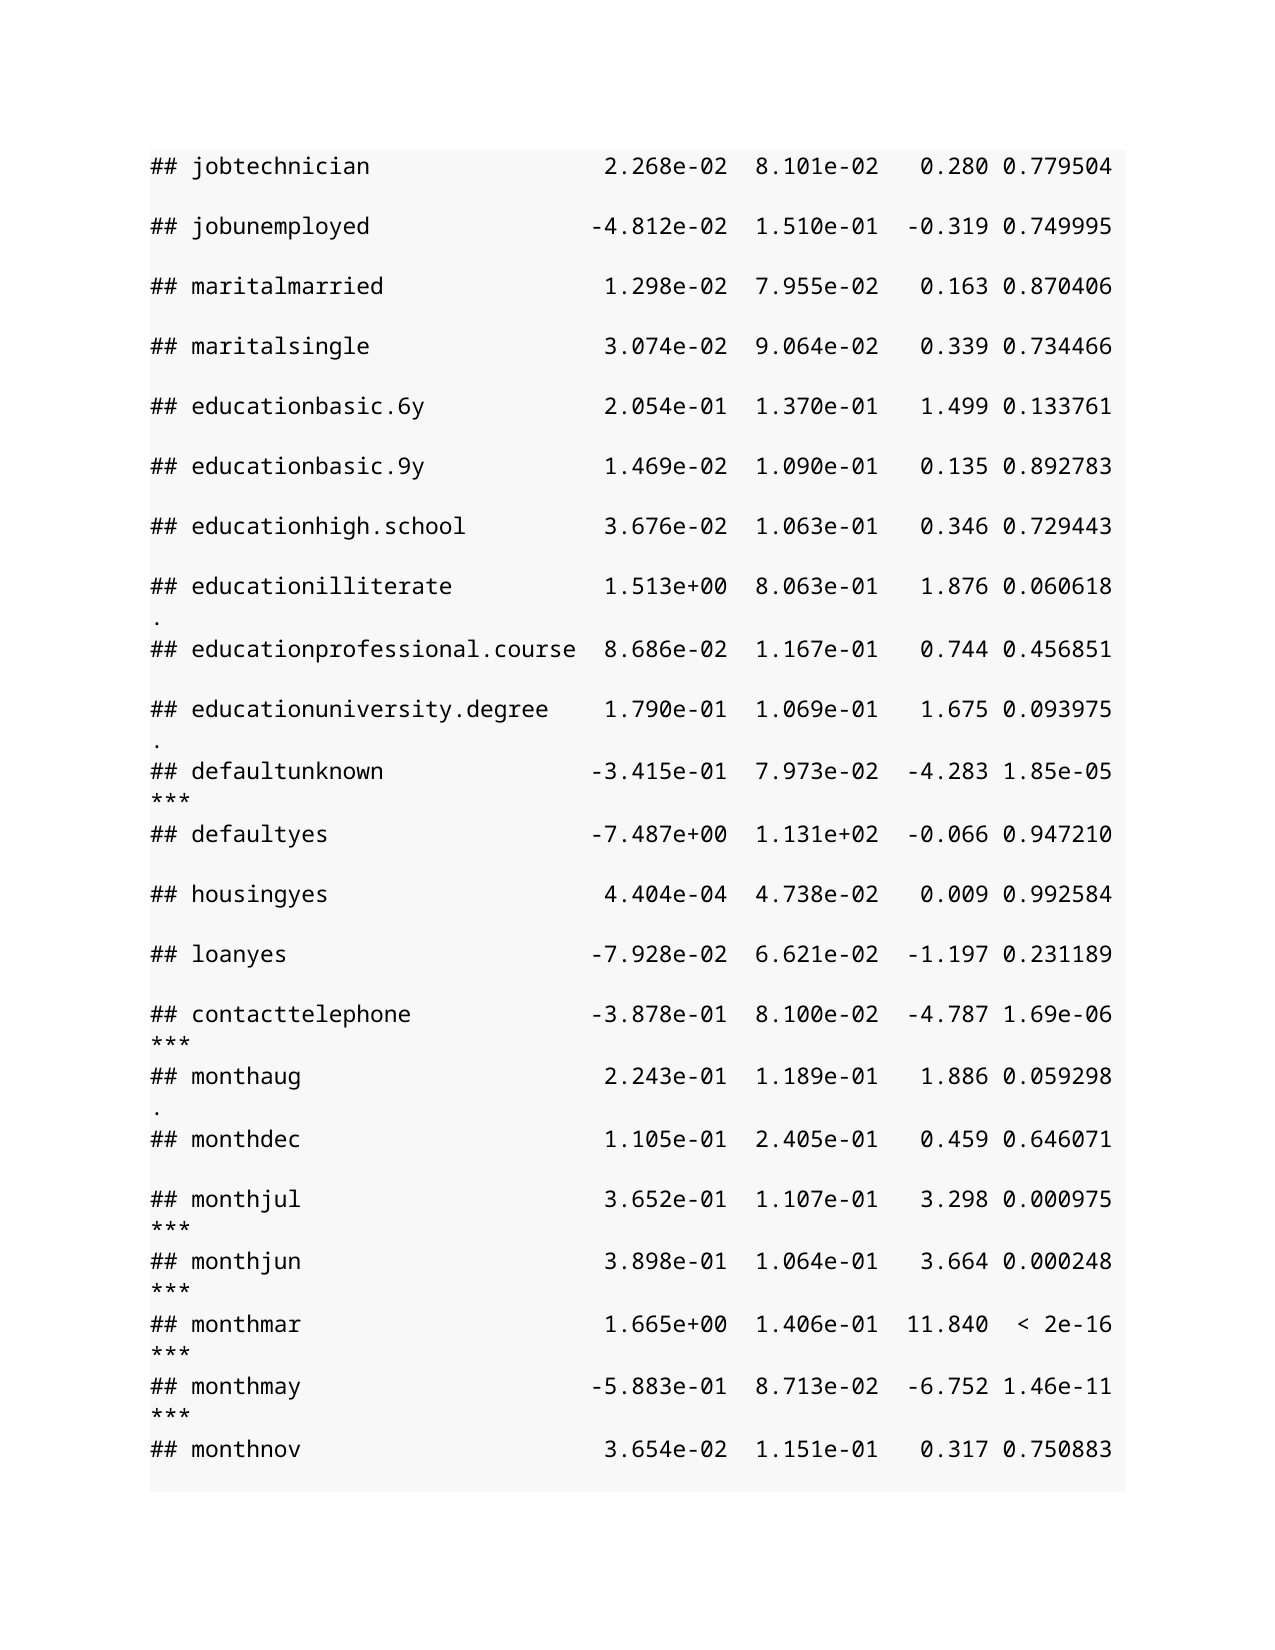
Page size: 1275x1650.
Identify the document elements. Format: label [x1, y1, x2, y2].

text [150, 150, 1125, 1492]
